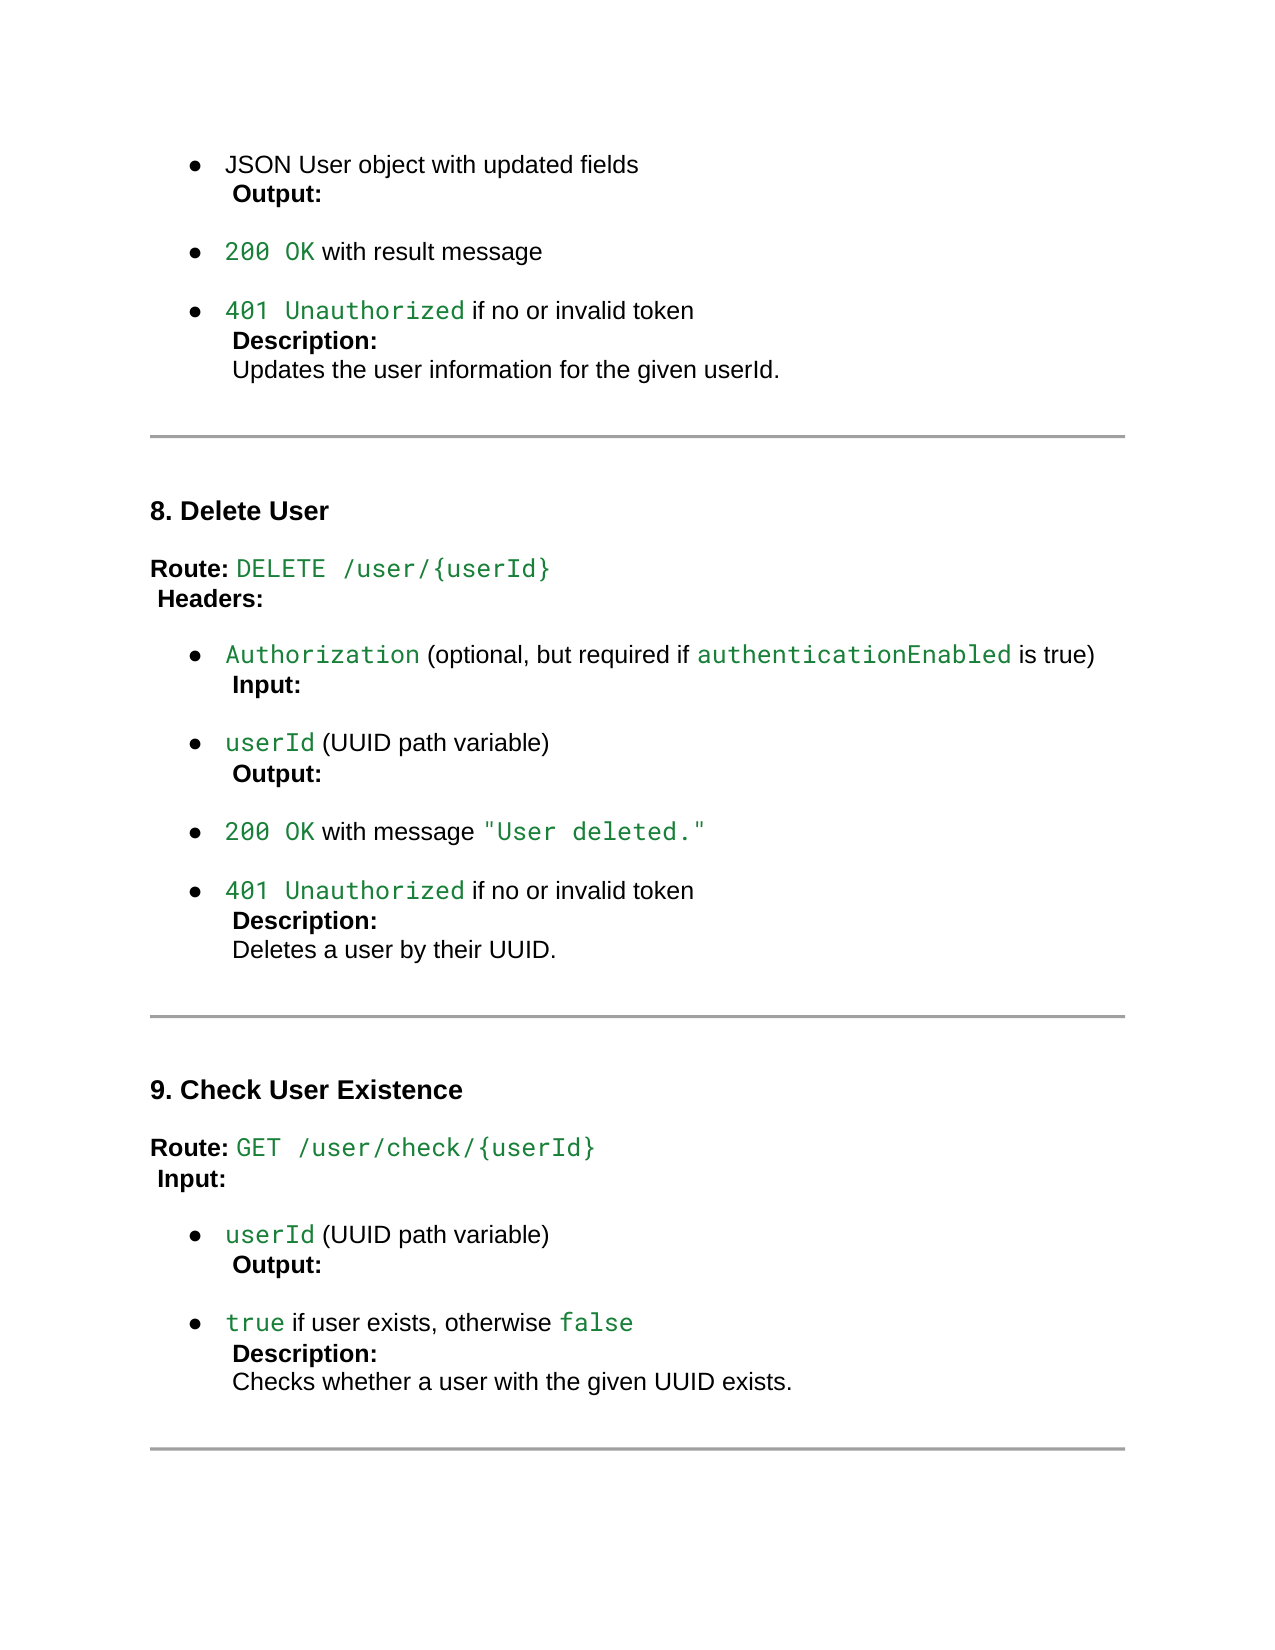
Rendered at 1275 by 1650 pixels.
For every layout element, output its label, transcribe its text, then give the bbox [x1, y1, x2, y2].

text Route: DELETE /user/{userId} Headers: [150, 551, 1125, 612]
list userId (UUID path variable) Output: [187, 1217, 1125, 1306]
subtitle 8. Delete User [150, 494, 1125, 526]
list JSON User object with updated fields Output: [187, 150, 1125, 234]
list userId (UUID path variable) Output: [187, 726, 1125, 814]
list true if user exists, otherwise false Description: Checks whether a user with the given UUID exists. [187, 1306, 1125, 1422]
subtitle 9. Check User Existence [150, 1074, 1125, 1106]
list 200 OK with message "User deleted." [187, 814, 1125, 873]
list Authorization (optional, but required if authenticationEnabled is true) Input: [187, 637, 1125, 726]
text Route: GET /user/check/{userId} Input: [150, 1131, 1125, 1192]
list 401 Unauthorized if no or invalid token Description: Updates the user information for the given userId. [187, 293, 1125, 410]
list 401 Unauthorized if no or invalid token Description: Deletes a user by their UUID. [187, 873, 1125, 990]
list 200 OK with result message [187, 234, 1125, 293]
